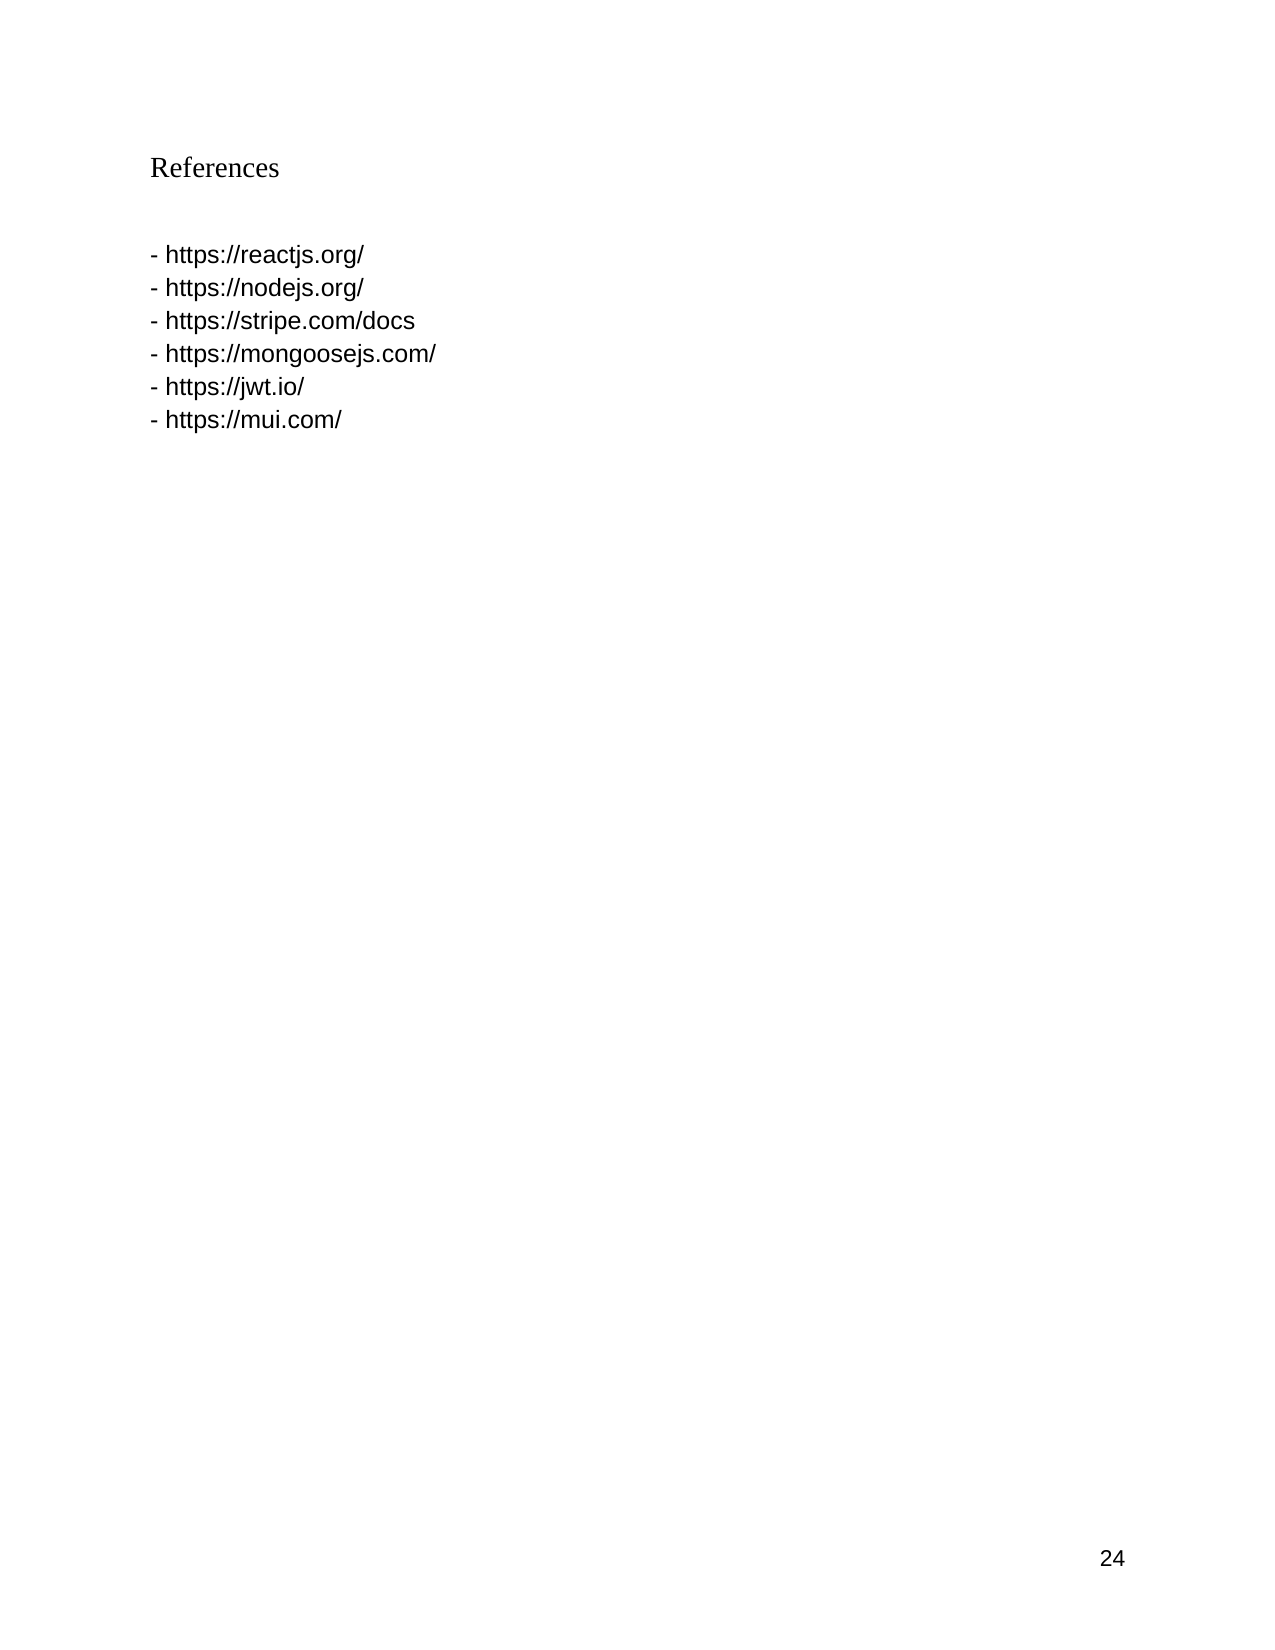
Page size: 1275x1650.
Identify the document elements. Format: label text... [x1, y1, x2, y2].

subtitle References [150, 150, 1125, 183]
text - https://reactjs.org/ - https://nodejs.org/ - https://stripe.com/docs - https://mongoosejs.com/ - https://jwt.io/ - https://mui.com/ [150, 239, 1125, 433]
